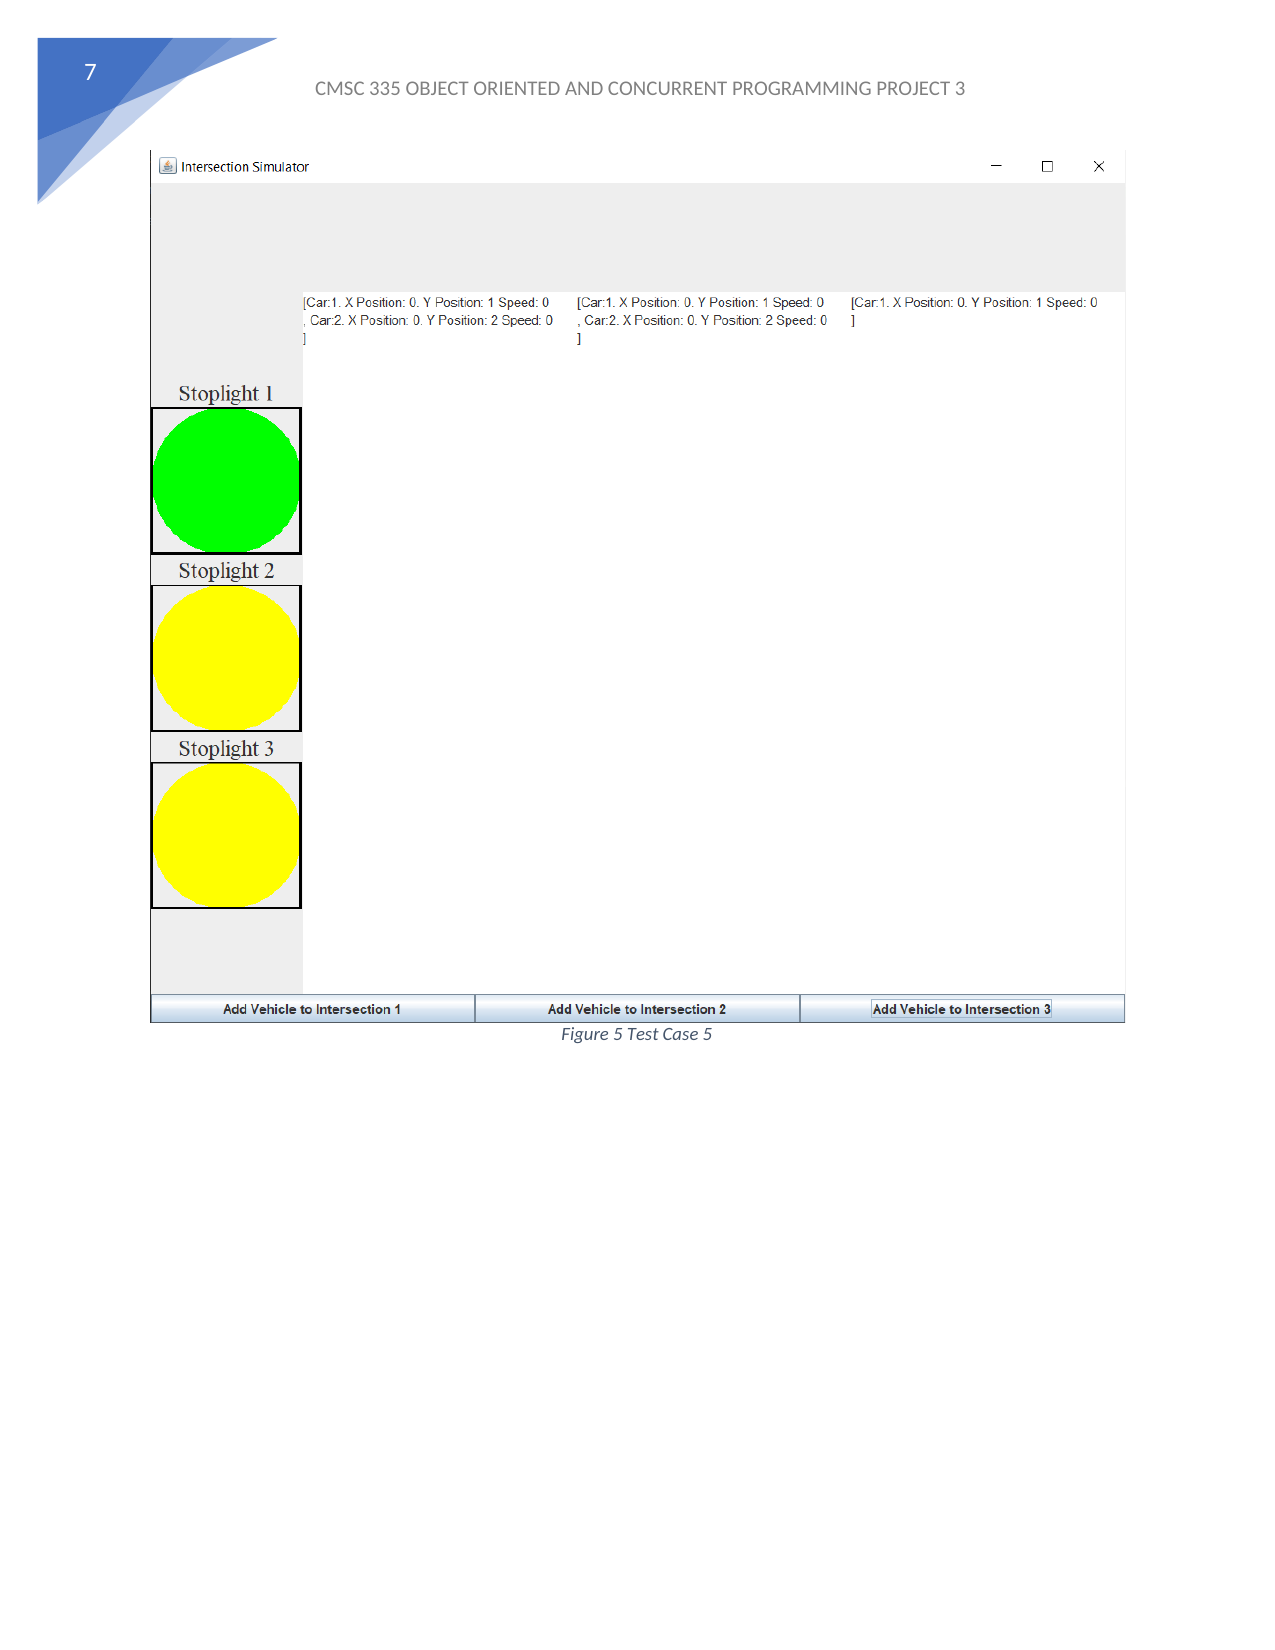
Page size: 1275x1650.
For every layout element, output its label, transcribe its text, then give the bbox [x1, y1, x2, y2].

picture [37, 37, 1125, 1023]
